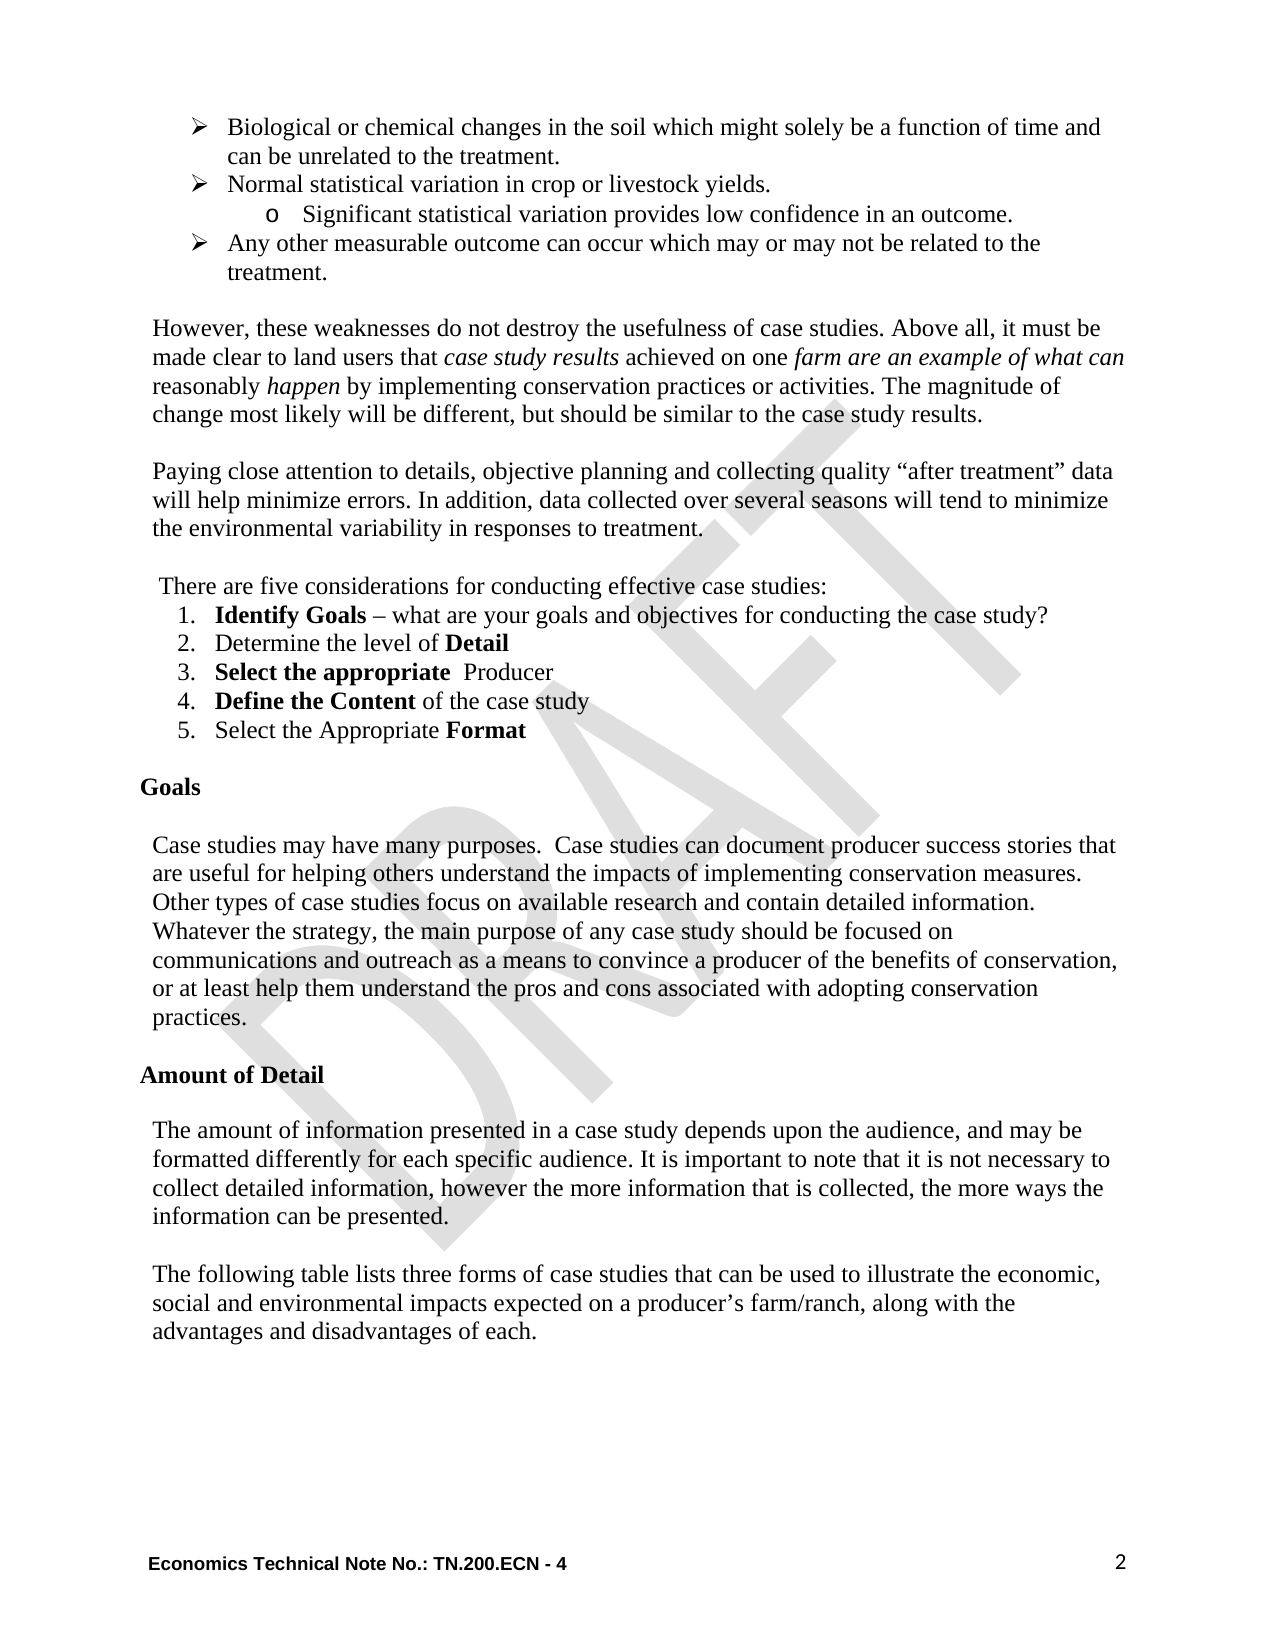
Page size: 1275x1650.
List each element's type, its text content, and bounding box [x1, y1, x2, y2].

text The following table lists three forms of case studies that can be used to illustrate the economic, social and environmental impacts expected on a producer’s farm/ranch, along with the advantages and disadvantages of each. [152, 1259, 1122, 1345]
list Identify Goals – what are your goals and objectives for conducting the case study? [177, 600, 1140, 628]
text However, these weaknesses do not destroy the usefulness of case studies. Above all, it must be made clear to land users that case study results achieved on one farm are an example of what can reasonably happen by implementing conservation practices or activities. The magnitude of change most likely will be different, but should be similar to the case study results. [152, 314, 1132, 428]
list Significant statistical variation provides low confidence in an outcome. [264, 198, 1132, 228]
list Define the Content of the case study [177, 686, 1140, 715]
list Select the Appropriate Format [177, 715, 1140, 743]
list Normal statistical variation in crop or livestock yields. [189, 169, 1132, 198]
text Goals [139, 772, 1140, 801]
list Determine the level of Detail [177, 628, 1140, 657]
list Select the appropriate Producer [177, 657, 1140, 686]
text The amount of information presented in a case study depends upon the audience, and may be formatted differently for each specific audience. It is important to note that it is not necessary to collect detailed information, however the more information that is collected, the more ways the information can be presented. [152, 1115, 1122, 1230]
text Case studies may have many purposes. Case studies can document producer success stories that are useful for helping others understand the impacts of implementing conservation measures. Other types of case studies focus on available research and contain detailed information. Whatever the strategy, the main purpose of any case study should be focused on communications and outreach as a means to convince a producer of the benefits of conservation, or at least help them understand the pros and cons associated with adopting conservation practices. [152, 830, 1123, 1031]
list Biological or chemical changes in the soil which might solely be a function of time and can be unrelated to the treatment. [189, 112, 1132, 169]
text Amount of Detail [139, 1060, 1140, 1088]
text Paying close attention to details, objective planning and collecting quality “after treatment” data will help minimize errors. In addition, data collected over several seasons will tend to minimize the environmental variability in responses to treatment. [152, 457, 1132, 542]
list Any other measurable outcome can occur which may or may not be related to the treatment. [189, 228, 1132, 285]
text There are five considerations for conducting effective case studies: [158, 571, 1140, 600]
